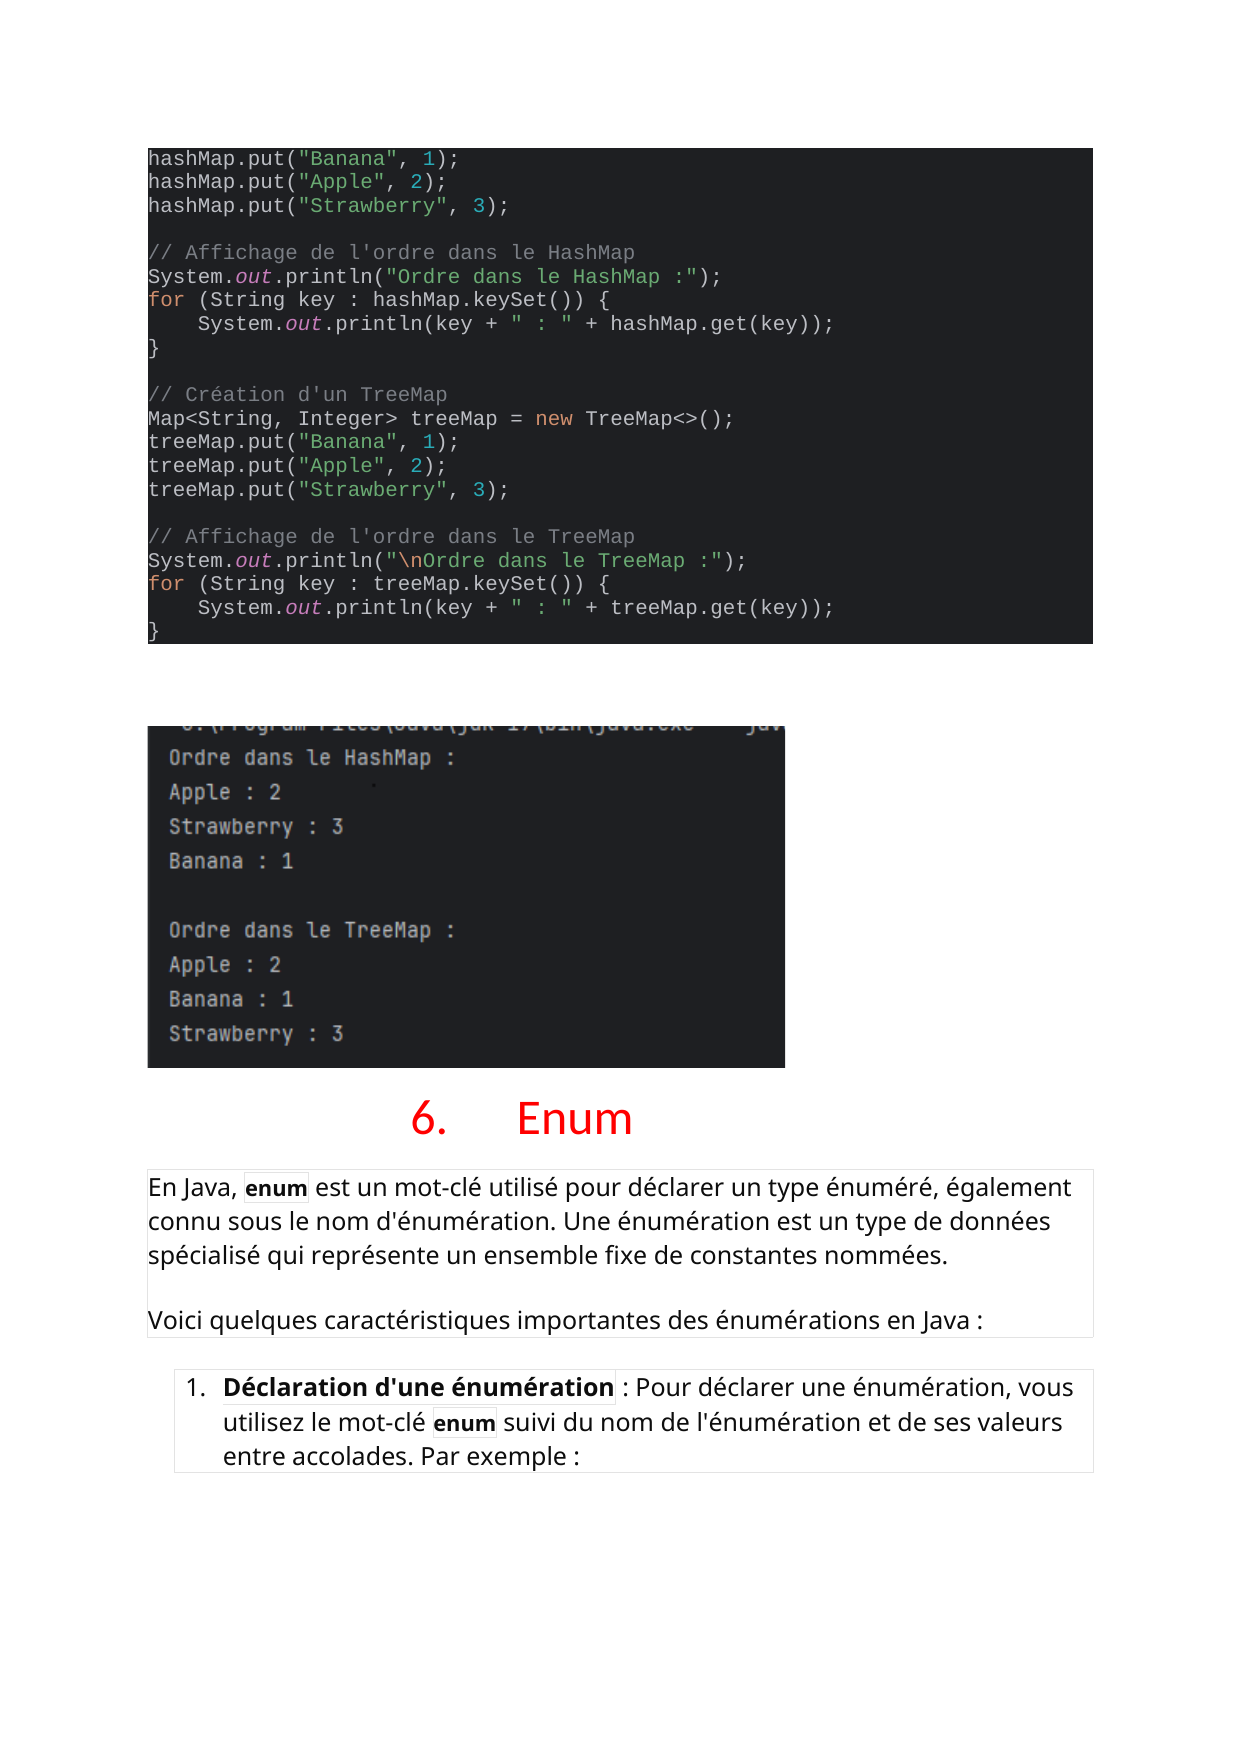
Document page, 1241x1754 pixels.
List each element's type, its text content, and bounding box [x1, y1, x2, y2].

list Déclaration d'une énumération : Pour déclarer une énumération, vous utilisez le mot-clé enum suivi du nom de l'énumération et de ses valeurs entre accolades. Par exemple : [175, 1370, 1093, 1472]
text Voici quelques caractéristiques importantes des énumérations en Java : [148, 1302, 1093, 1337]
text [148, 148, 1093, 644]
picture [147, 726, 786, 1068]
list Enum [410, 1086, 1093, 1147]
text En Java, enum est un mot-clé utilisé pour déclarer un type énuméré, également connu sous le nom d'énumération. Une énumération est un type de données spécialisé qui représente un ensemble fixe de constantes nommées. [148, 1170, 1093, 1271]
